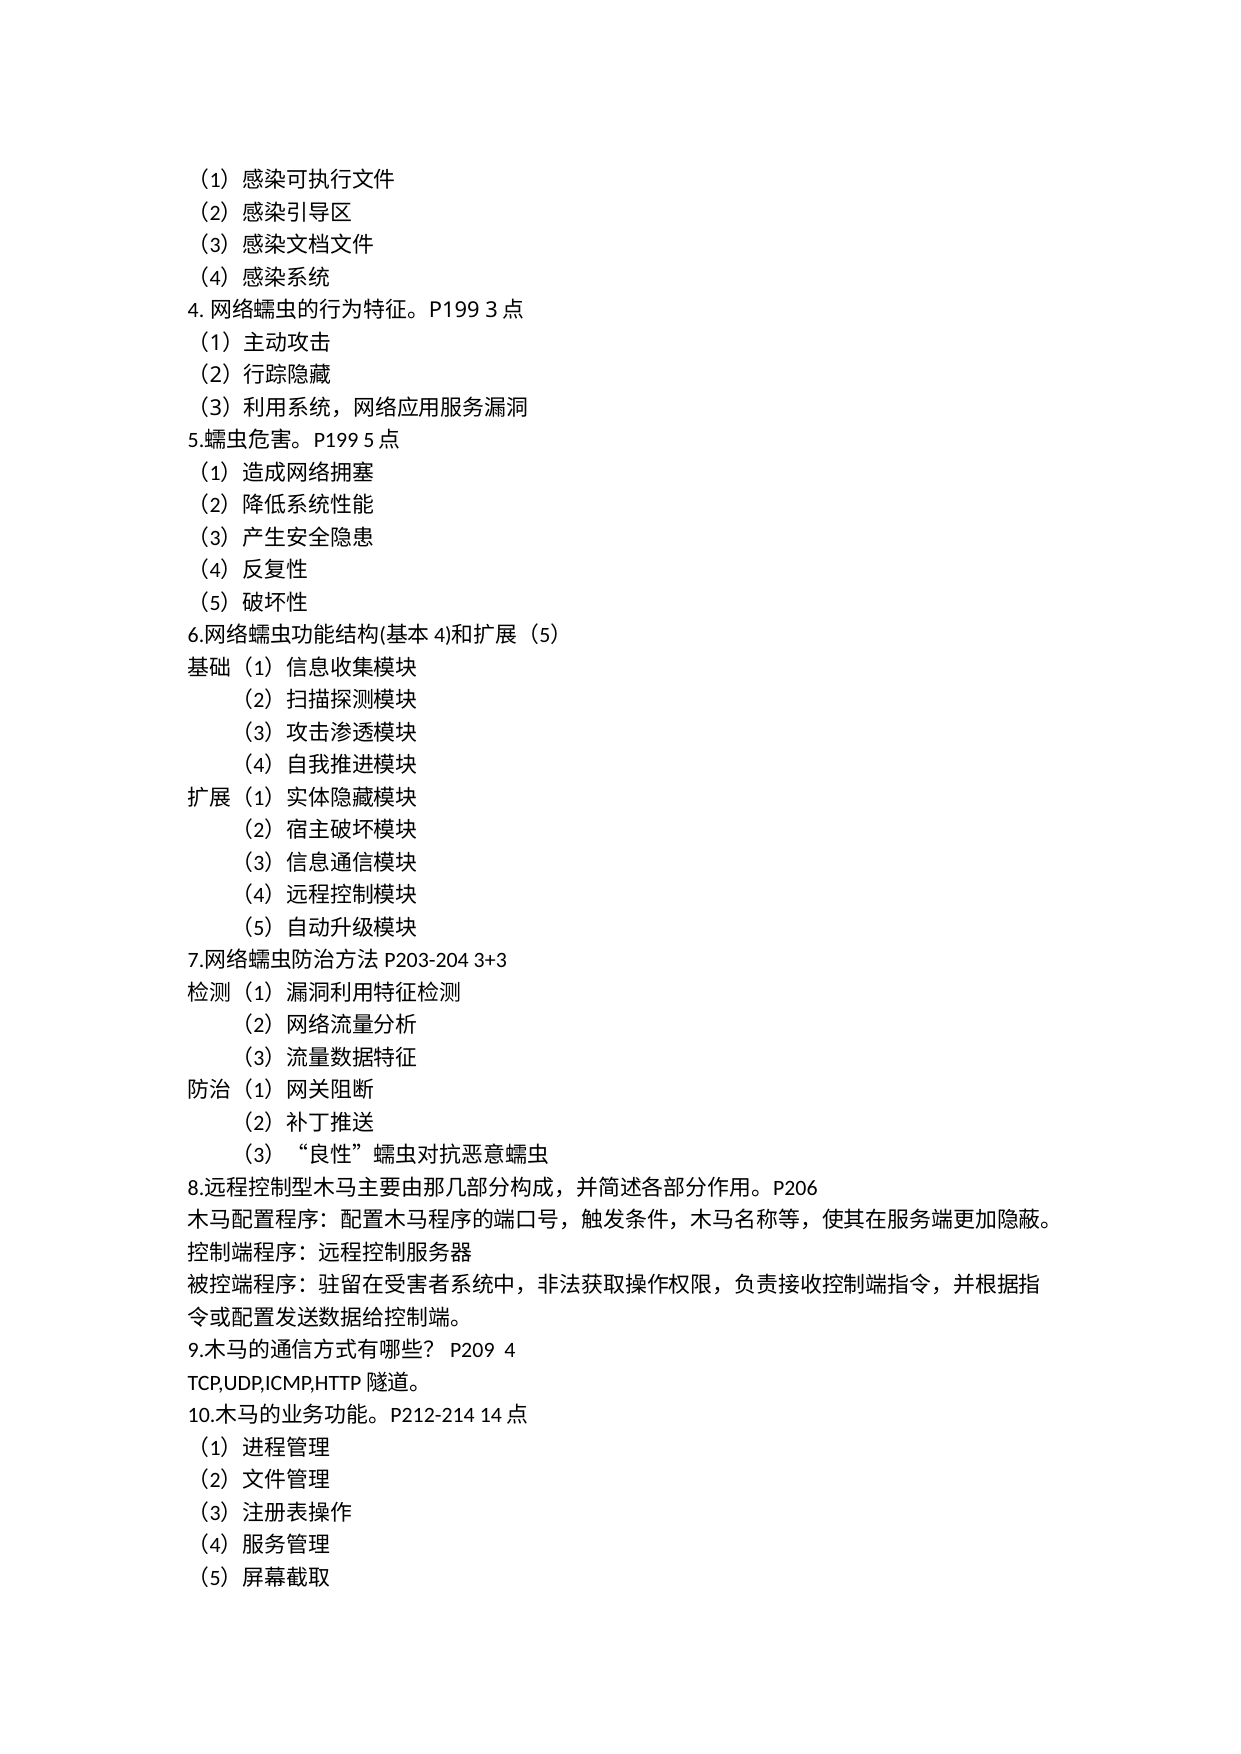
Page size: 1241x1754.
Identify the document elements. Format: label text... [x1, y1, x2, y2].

text （2）感染引导区 [187, 194, 1053, 227]
text （3）“良性”蠕虫对抗恶意蠕虫 [187, 1137, 1053, 1169]
text 7.网络蠕虫防治方法 P203-204 3+3 [187, 942, 1053, 974]
text （3）信息通信模块 [187, 844, 1053, 877]
text （5）破坏性 [187, 584, 1053, 617]
text （1）造成网络拥塞 [187, 454, 1053, 487]
text （2）网络流量分析 [187, 1007, 1053, 1039]
text （3）利用系统，网络应用服务漏洞 [187, 389, 1053, 422]
text （3）感染文档文件 [187, 227, 1053, 259]
text TCP,UDP,ICMP,HTTP隧道。 [187, 1364, 1053, 1397]
text （5）自动升级模块 [187, 909, 1053, 942]
text （1）进程管理 [187, 1429, 1053, 1462]
text （4）服务管理 [187, 1527, 1053, 1559]
text 被控端程序：驻留在受害者系统中，非法获取操作权限，负责接收控制端指令，并根据指令或配置发送数据给控制端。 [187, 1267, 1053, 1332]
text （5）屏幕截取 [187, 1559, 1053, 1592]
text （1）主动攻击 [187, 324, 1053, 357]
text （2）文件管理 [187, 1462, 1053, 1494]
text 基础（1）信息收集模块 [187, 649, 1053, 682]
text 5.蠕虫危害。P199 5点 [187, 422, 1053, 454]
text 6.网络蠕虫功能结构(基本4)和扩展（5） [187, 617, 1053, 649]
text （4）反复性 [187, 552, 1053, 584]
text 10.木马的业务功能。P212-214 14点 [187, 1397, 1053, 1429]
text （3）攻击渗透模块 [187, 714, 1053, 747]
text （4）远程控制模块 [187, 877, 1053, 909]
text （1）感染可执行文件 [187, 162, 1053, 194]
text 4. 网络蠕虫的行为特征。P199 3点 [187, 292, 1053, 324]
text 控制端程序：远程控制服务器 [187, 1234, 1053, 1267]
text （4）自我推进模块 [187, 747, 1053, 779]
text 扩展（1）实体隐藏模块 [187, 779, 1053, 812]
text （4）感染系统 [187, 259, 1053, 292]
text 8.远程控制型木马主要由那几部分构成，并简述各部分作用。P206 [187, 1169, 1053, 1202]
text （3）注册表操作 [187, 1494, 1053, 1527]
text 9.木马的通信方式有哪些？ P209 4 [187, 1332, 1053, 1364]
text 防治（1）网关阻断 [187, 1072, 1053, 1104]
text （3）产生安全隐患 [187, 519, 1053, 552]
text 检测（1）漏洞利用特征检测 [187, 974, 1053, 1007]
text （2）宿主破坏模块 [187, 812, 1053, 844]
text （2）补丁推送 [187, 1104, 1053, 1137]
text （2）降低系统性能 [187, 487, 1053, 519]
text （3）流量数据特征 [187, 1039, 1053, 1072]
text （2）行踪隐藏 [187, 357, 1053, 389]
text 木马配置程序：配置木马程序的端口号，触发条件，木马名称等，使其在服务端更加隐蔽。 [187, 1202, 1053, 1234]
text （2）扫描探测模块 [187, 682, 1053, 714]
